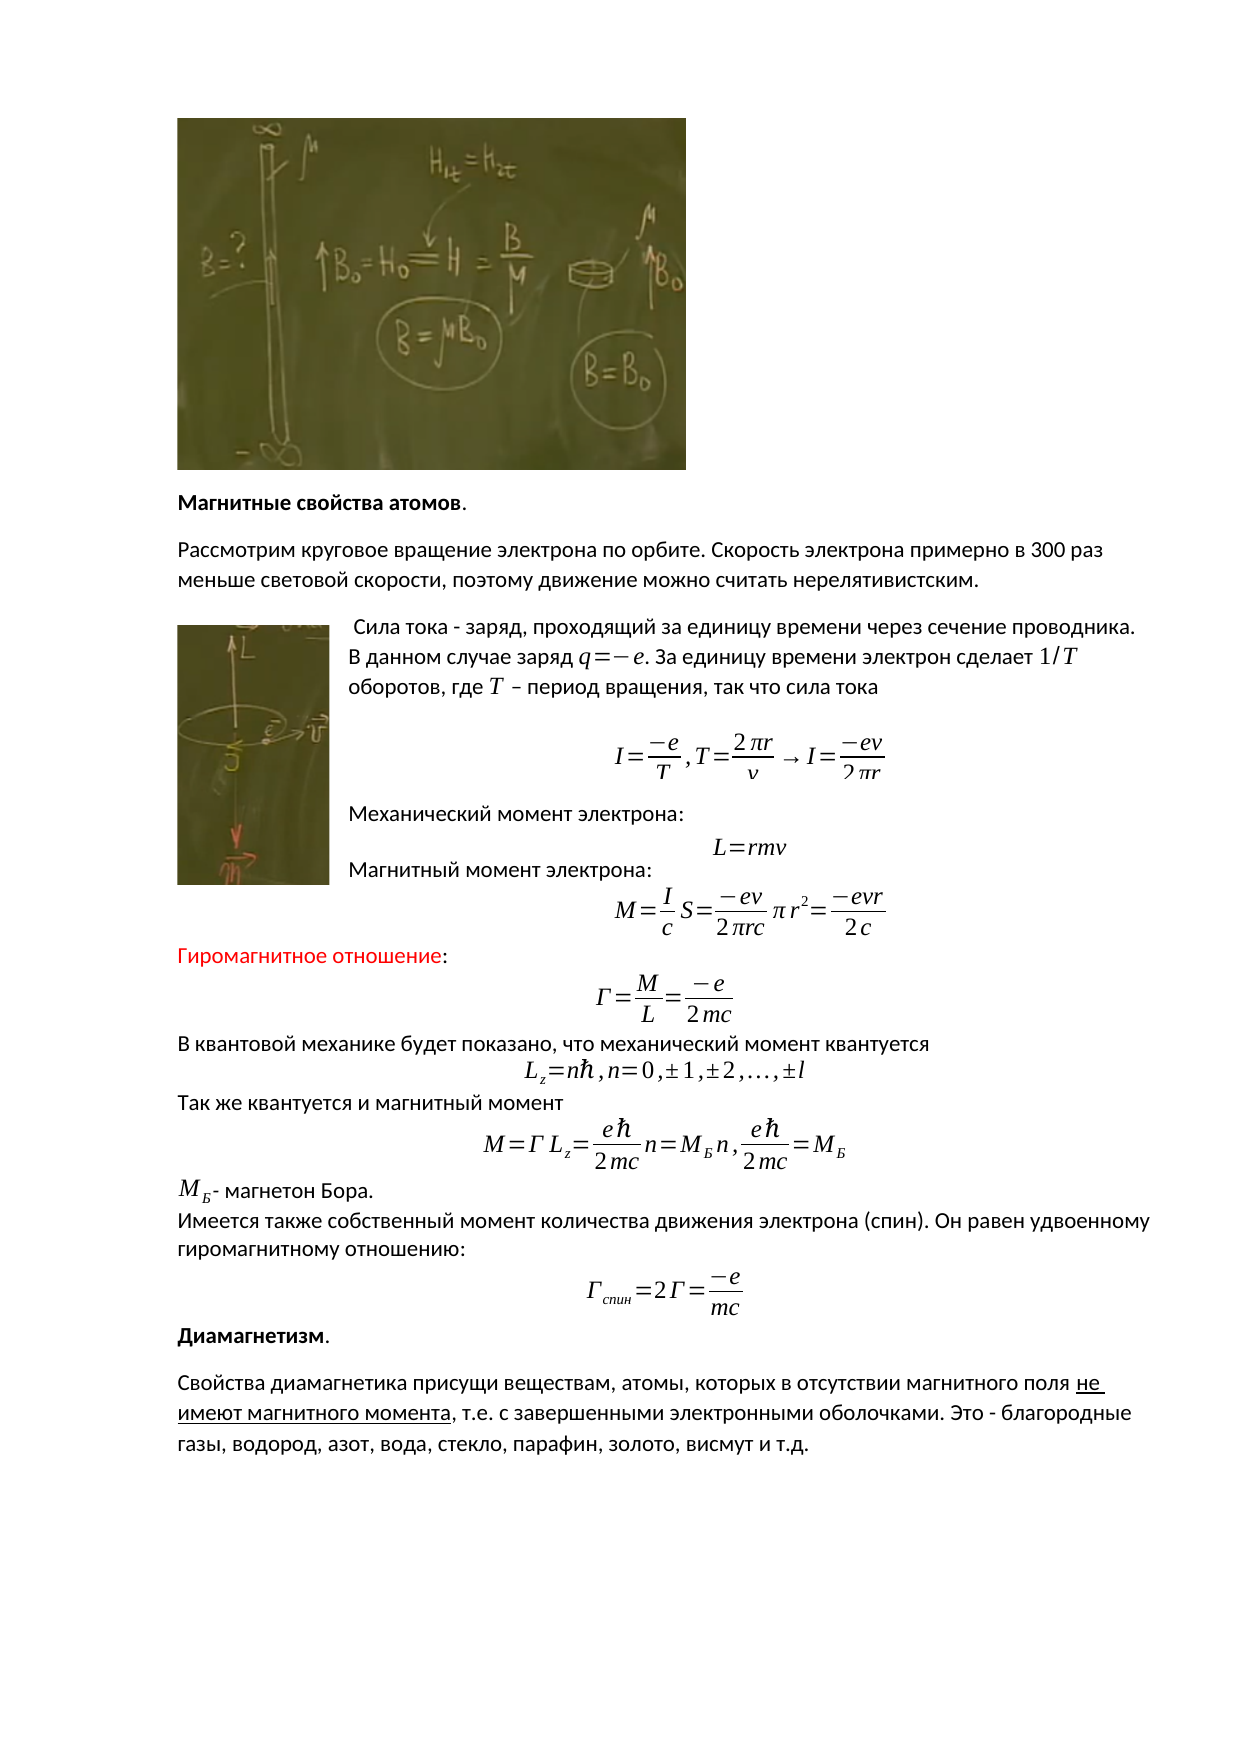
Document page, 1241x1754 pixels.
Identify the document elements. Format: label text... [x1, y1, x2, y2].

picture [177, 118, 686, 470]
text Механический момент электрона: [330, 799, 1152, 827]
text Гиромагнитное отношение: [177, 942, 1152, 970]
text Диамагнетизм. [177, 1321, 1152, 1349]
text Рассмотрим круговое вращение электрона по орбите. Скорость электрона примерно в 300 раз меньше световой скорости, поэтому движение можно считать нерелятивистским. [177, 535, 1152, 593]
picture [177, 625, 330, 885]
text Магнитный момент электрона: [330, 855, 1152, 883]
text - магнетон Бора. [177, 1175, 1152, 1206]
text В квантовой механике будет показано, что механический момент квантуется [177, 1029, 1152, 1057]
text Свойства диамагнетика присущи веществам, атомы, которых в отсутствии магнитного поля не имеют магнитного момента, т.е. с завершенными электронными оболочками. Это - благородные газы, водород, азот, вода, стекло, парафин, золото, висмут и т.д. [177, 1368, 1152, 1457]
text Имеется также собственный момент количества движения электрона (спин). Он равен удвоенному гиромагнитному отношению: [177, 1206, 1152, 1262]
text Магнитные свойства атомов. [177, 488, 1152, 516]
text Сила тока - заряд, проходящий за единицу времени через сечение проводника. В данном случае заряд . За единицу времени электрон сделает оборотов, где – период вращения, так что сила тока [177, 612, 1152, 700]
text Так же квантуется и магнитный момент [177, 1088, 1152, 1116]
